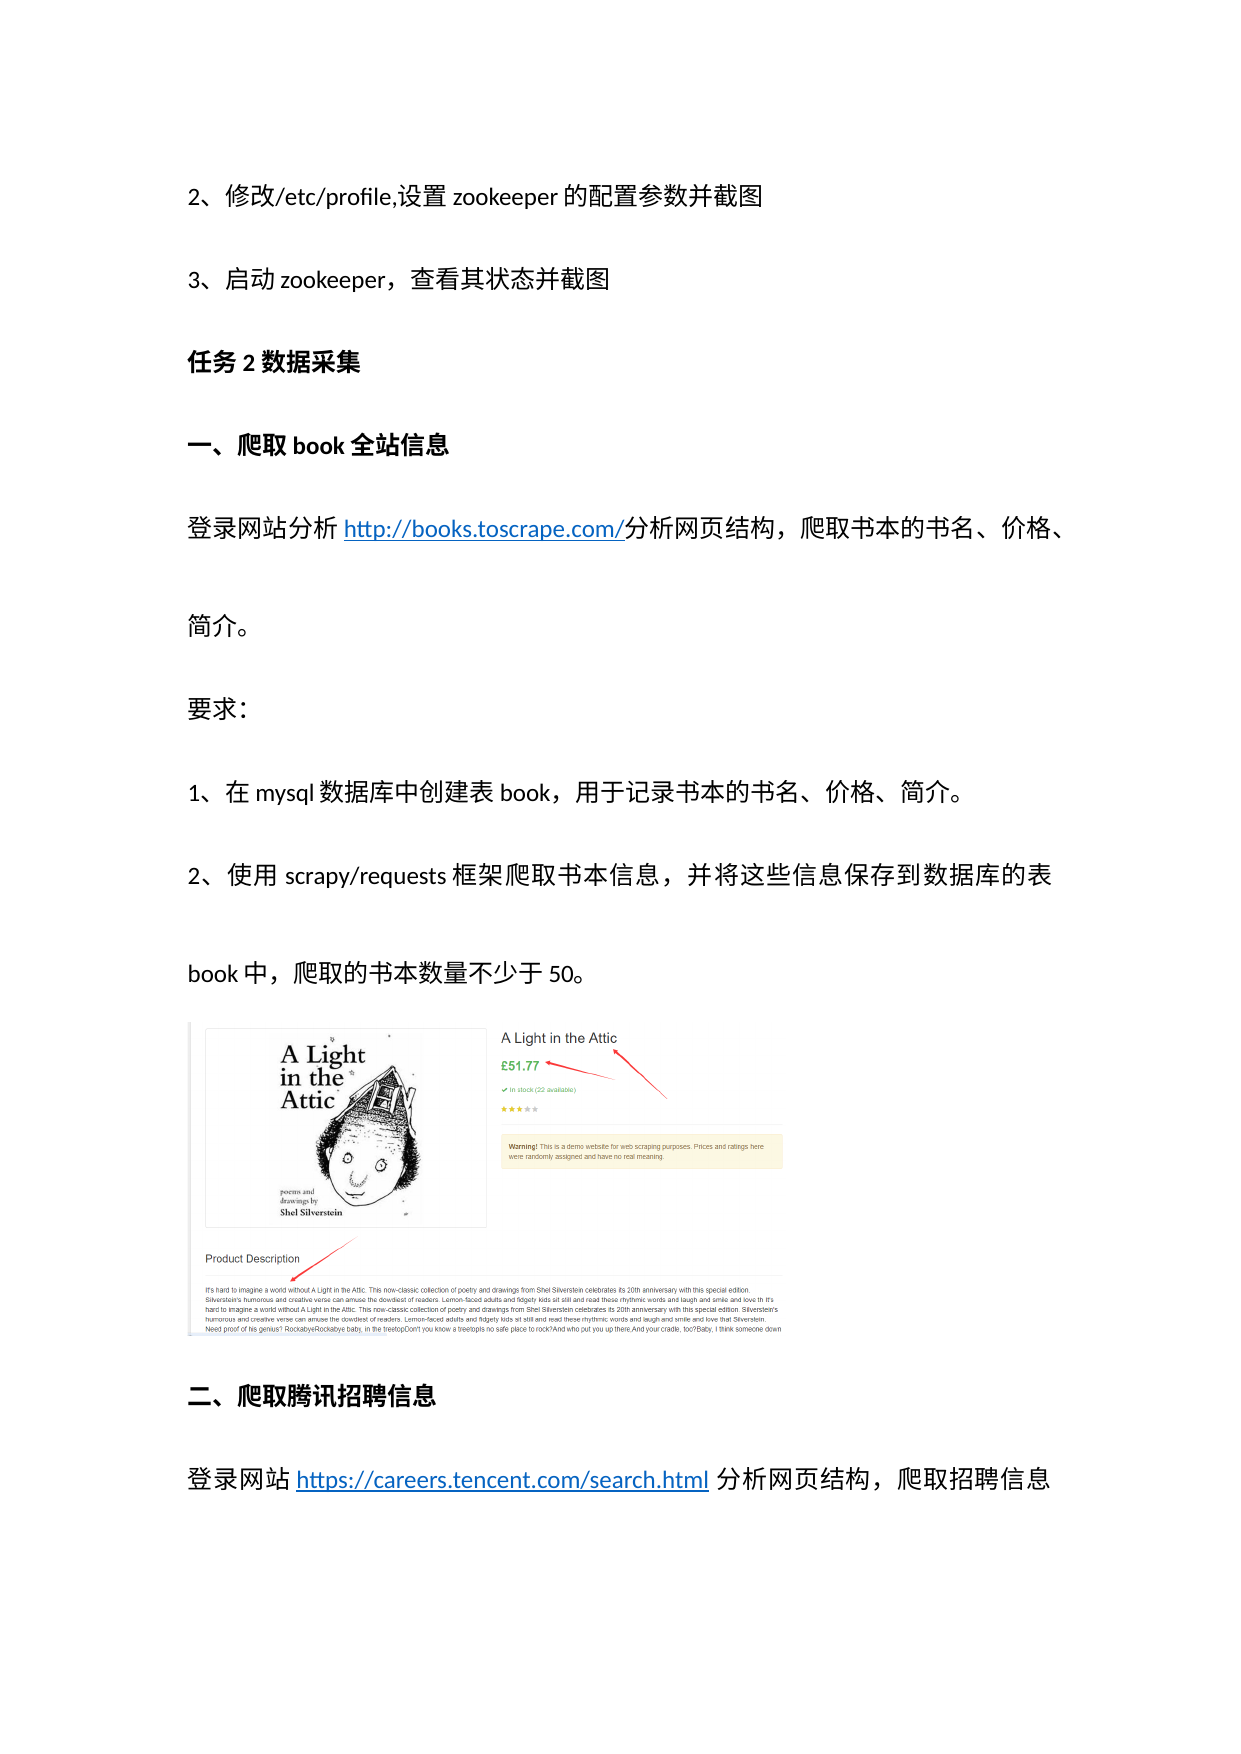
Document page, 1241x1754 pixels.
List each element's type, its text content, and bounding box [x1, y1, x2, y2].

text 要求： [187, 675, 1053, 740]
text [187, 1445, 1053, 1510]
text 3、启动zookeeper，查看其状态并截图 [187, 245, 1053, 310]
text 任务2 数据采集 [187, 328, 1053, 393]
text 1、在mysql数据库中创建表book，用于记录书本的书名、价格、简介。 [187, 758, 1053, 823]
text 2、修改/etc/profile,设置zookeeper的配置参数并截图 [187, 162, 1053, 227]
text 一、爬取book全站信息 [187, 411, 1053, 476]
picture [187, 1022, 787, 1336]
text 二、爬取腾讯招聘信息 [187, 1362, 1053, 1427]
text 登录网站分析http://books.toscrape.com/分析网页结构，爬取书本的书名、价格、简介。 [187, 494, 1053, 657]
text 2、使用scrapy/requests框架爬取书本信息，并将这些信息保存到数据库的表book中，爬取的书本数量不少于50。 [187, 841, 1053, 1004]
